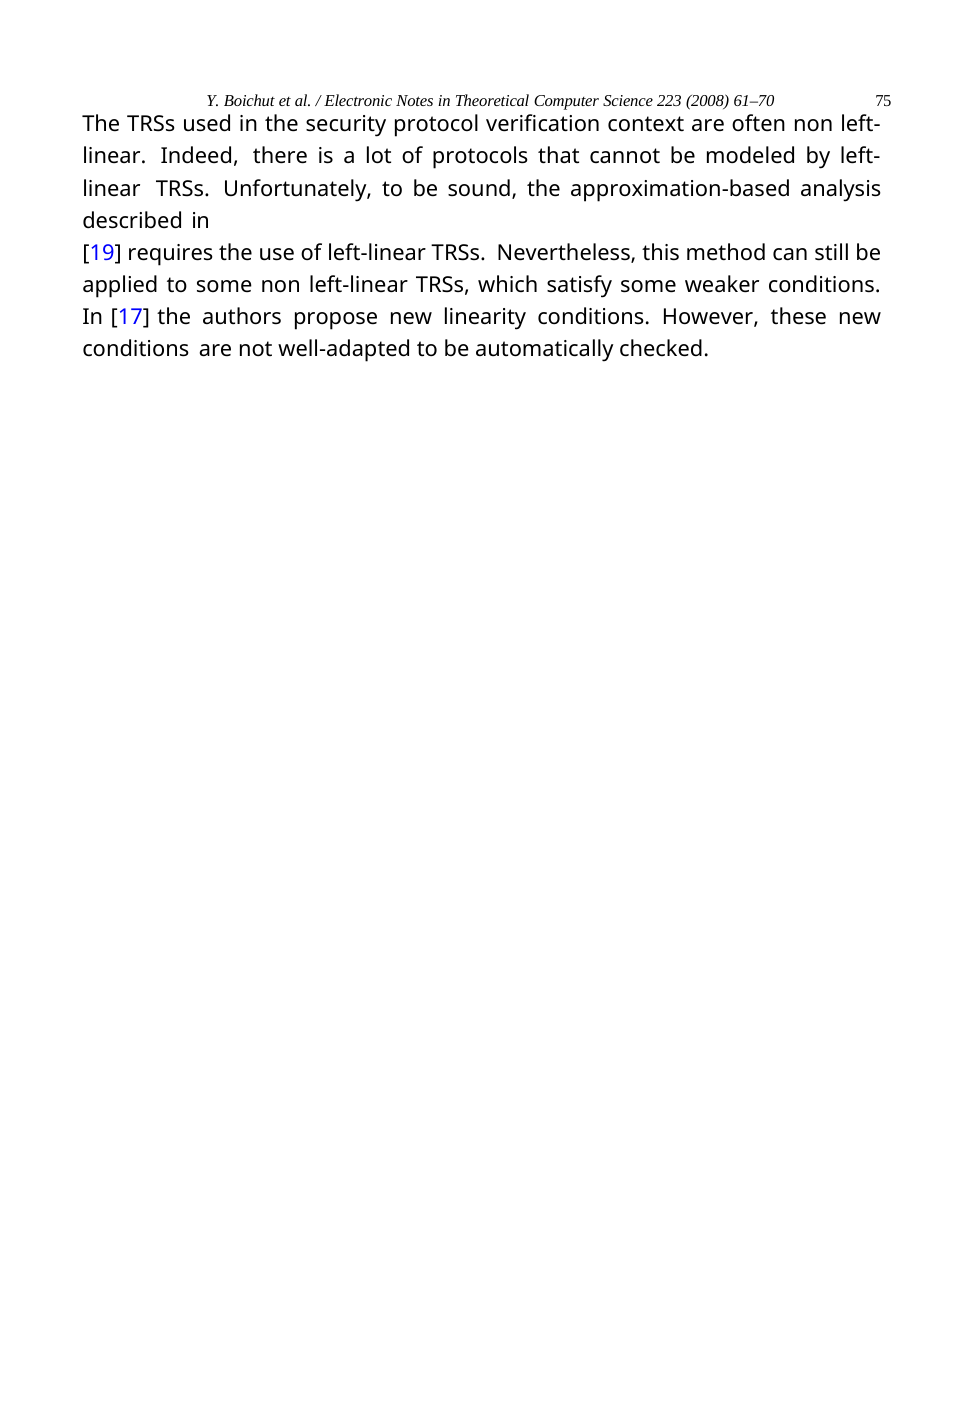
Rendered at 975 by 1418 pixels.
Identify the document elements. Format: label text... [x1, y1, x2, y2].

text The TRSs used in the security protocol verification context are often non left- linear. Indeed, there is a lot of protocols that cannot be modeled by left-linear TRSs. Unfortunately, to be sound, the approximation-based analysis described in [82, 108, 882, 234]
text [19] requires the use of left-linear TRSs. Nevertheless, this method can still be applied to some non left-linear TRSs, which satisfy some weaker conditions. In [17] the authors propose new linearity conditions. However, these new conditions are not well-adapted to be automatically checked. [82, 237, 882, 363]
